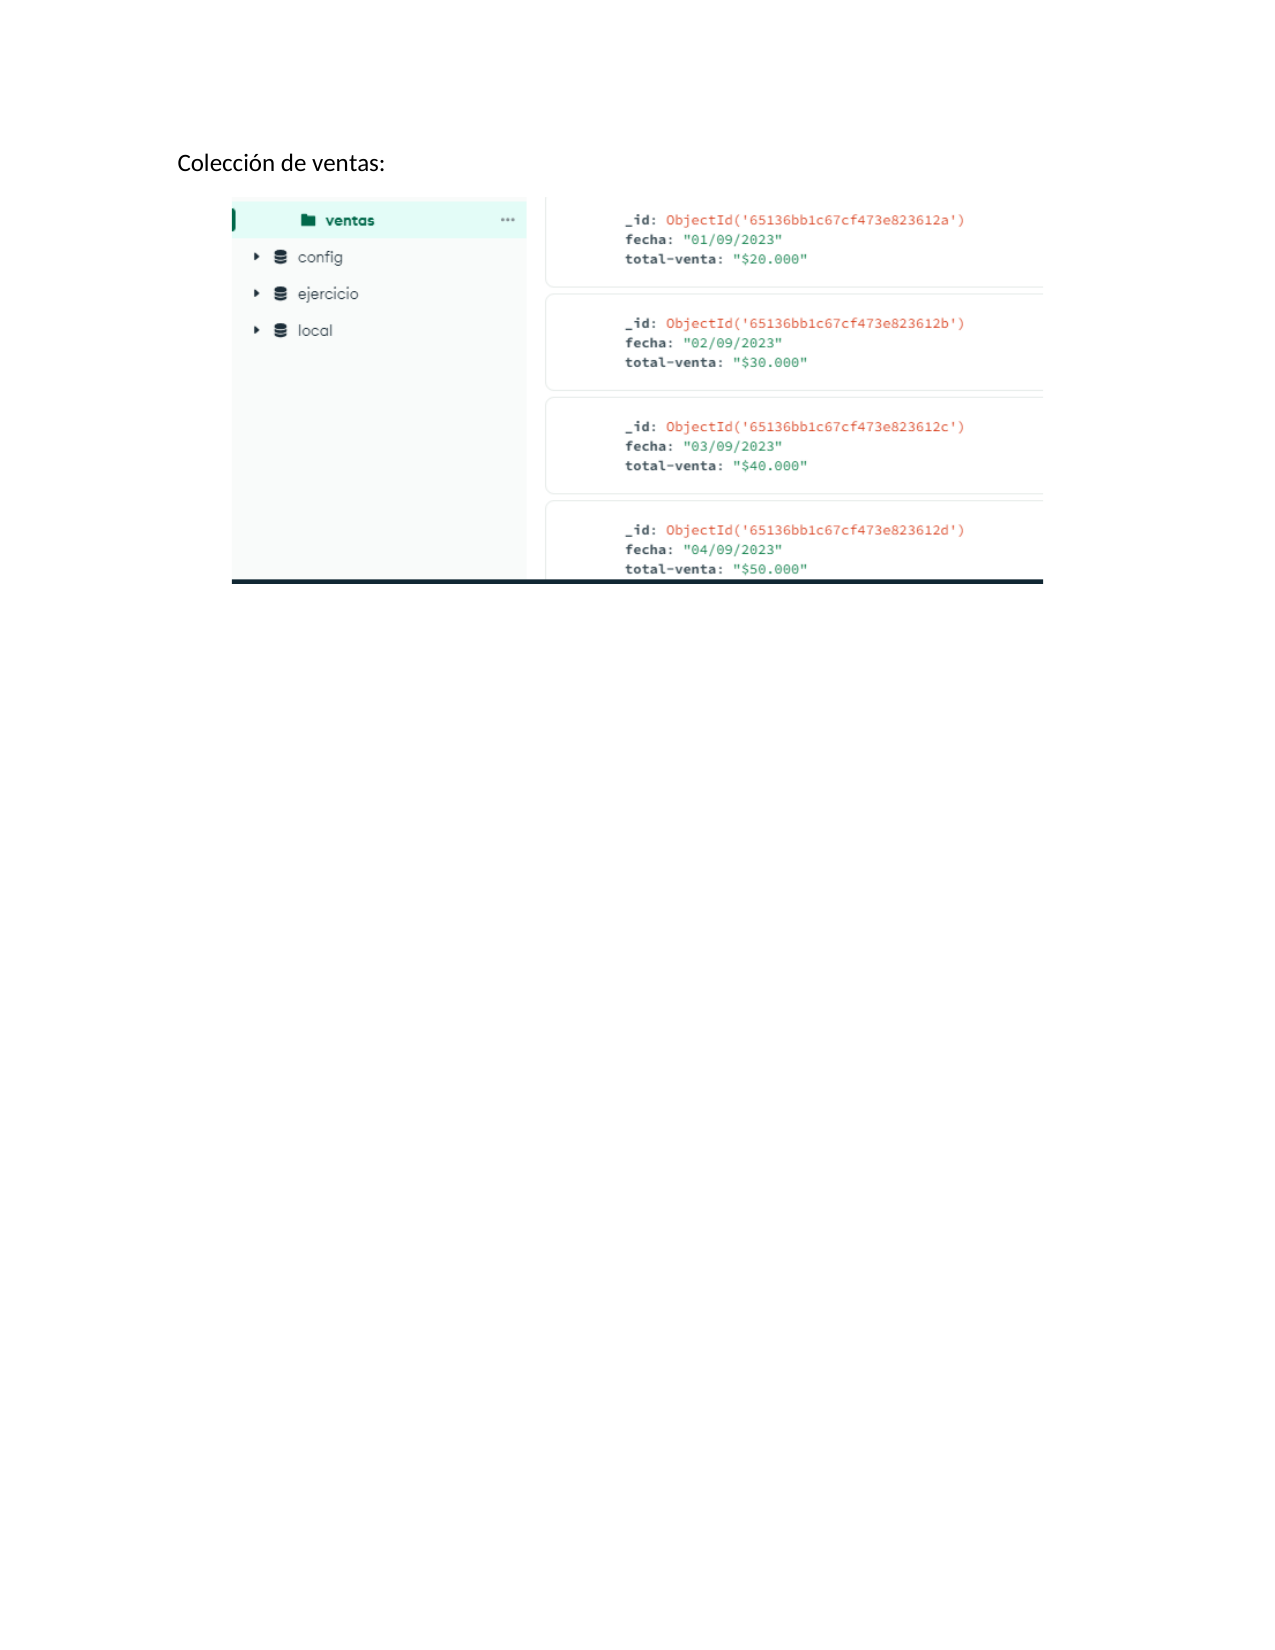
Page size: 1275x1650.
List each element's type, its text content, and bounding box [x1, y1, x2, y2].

text Colección de ventas: [177, 148, 1098, 178]
picture [231, 197, 1044, 584]
